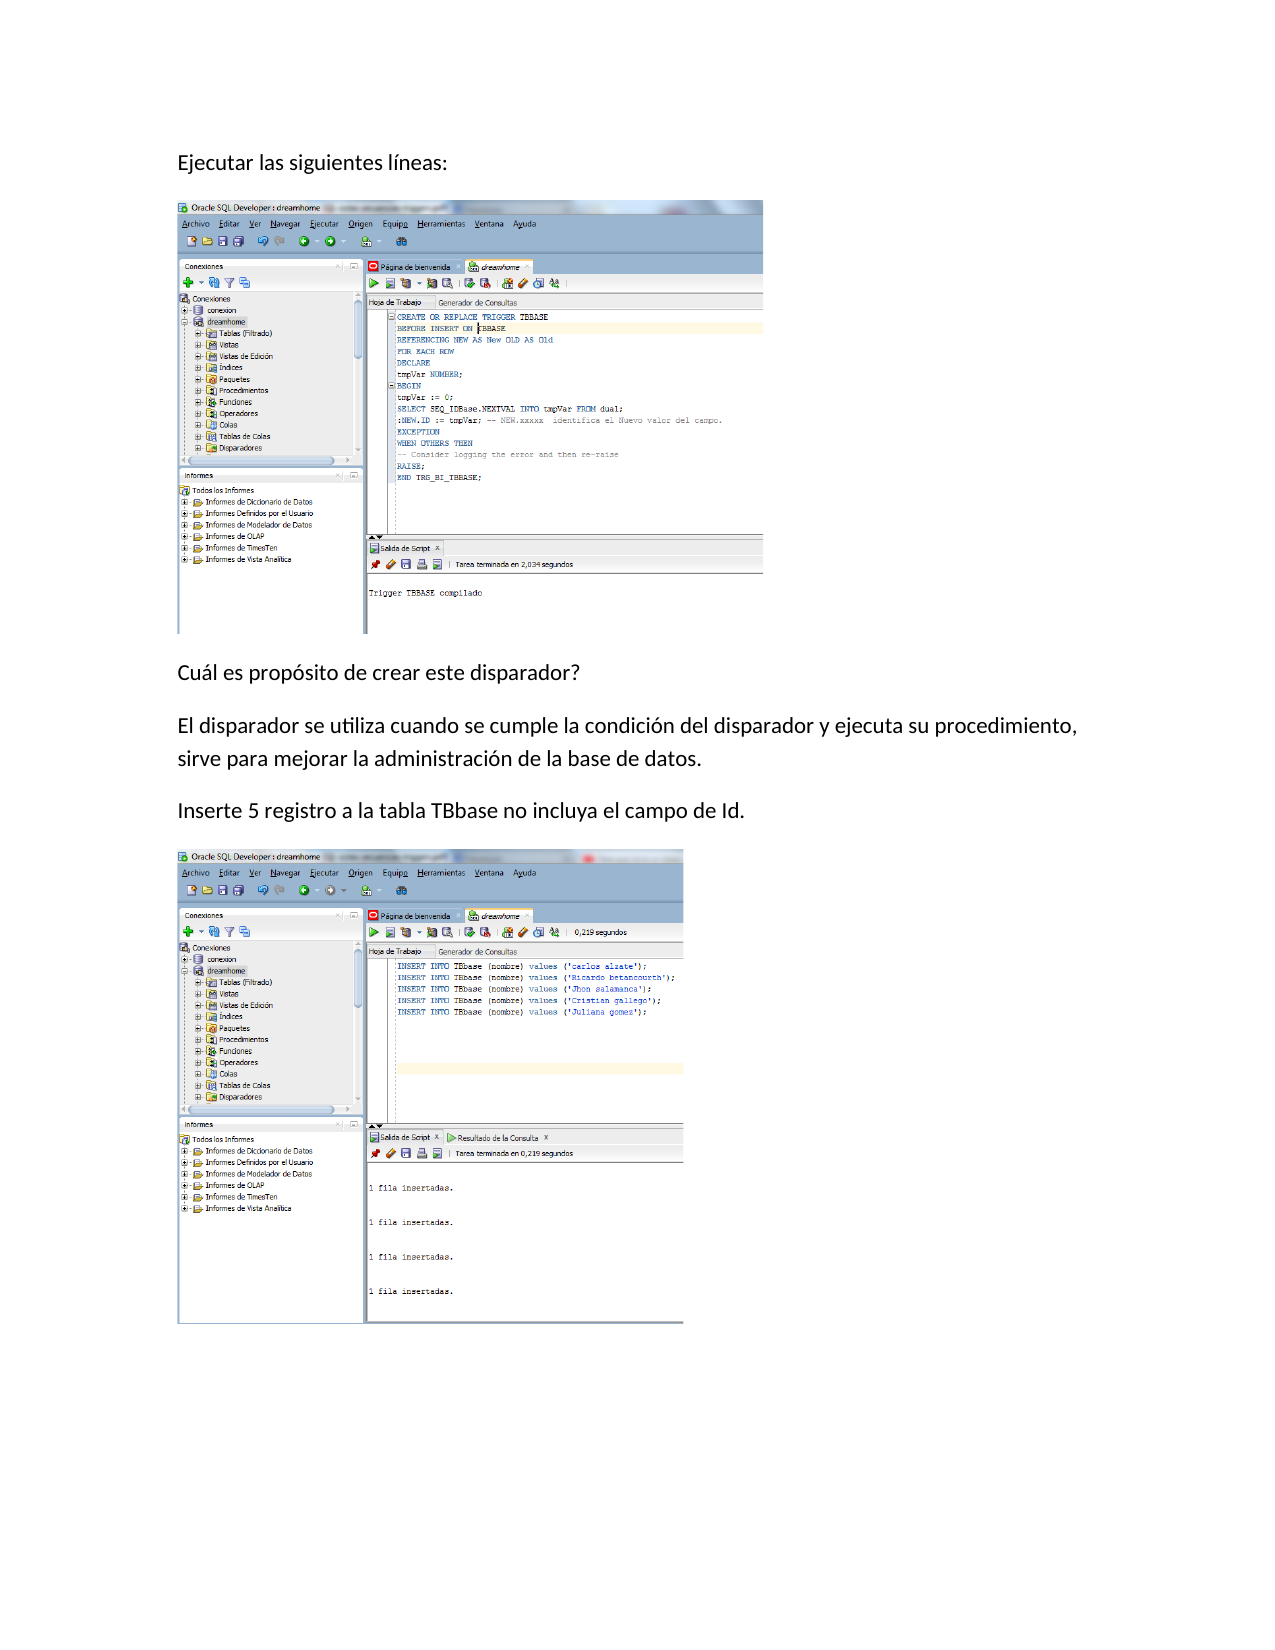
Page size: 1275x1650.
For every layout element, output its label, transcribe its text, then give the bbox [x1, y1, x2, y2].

text ﻿Cuál es propósito de crear este disparador? [177, 658, 1098, 686]
text El disparador se utiliza cuando se cumple la condición del disparador y ejecuta su procedimiento, sirve para mejorar la administración de la base de datos. [177, 711, 1098, 772]
picture [177, 200, 764, 634]
text ﻿Inserte 5 registro a la tabla TBbase no incluya el campo de Id. [177, 797, 1098, 825]
picture [177, 849, 684, 1324]
text ﻿Ejecutar las siguientes líneas: [177, 148, 1098, 176]
